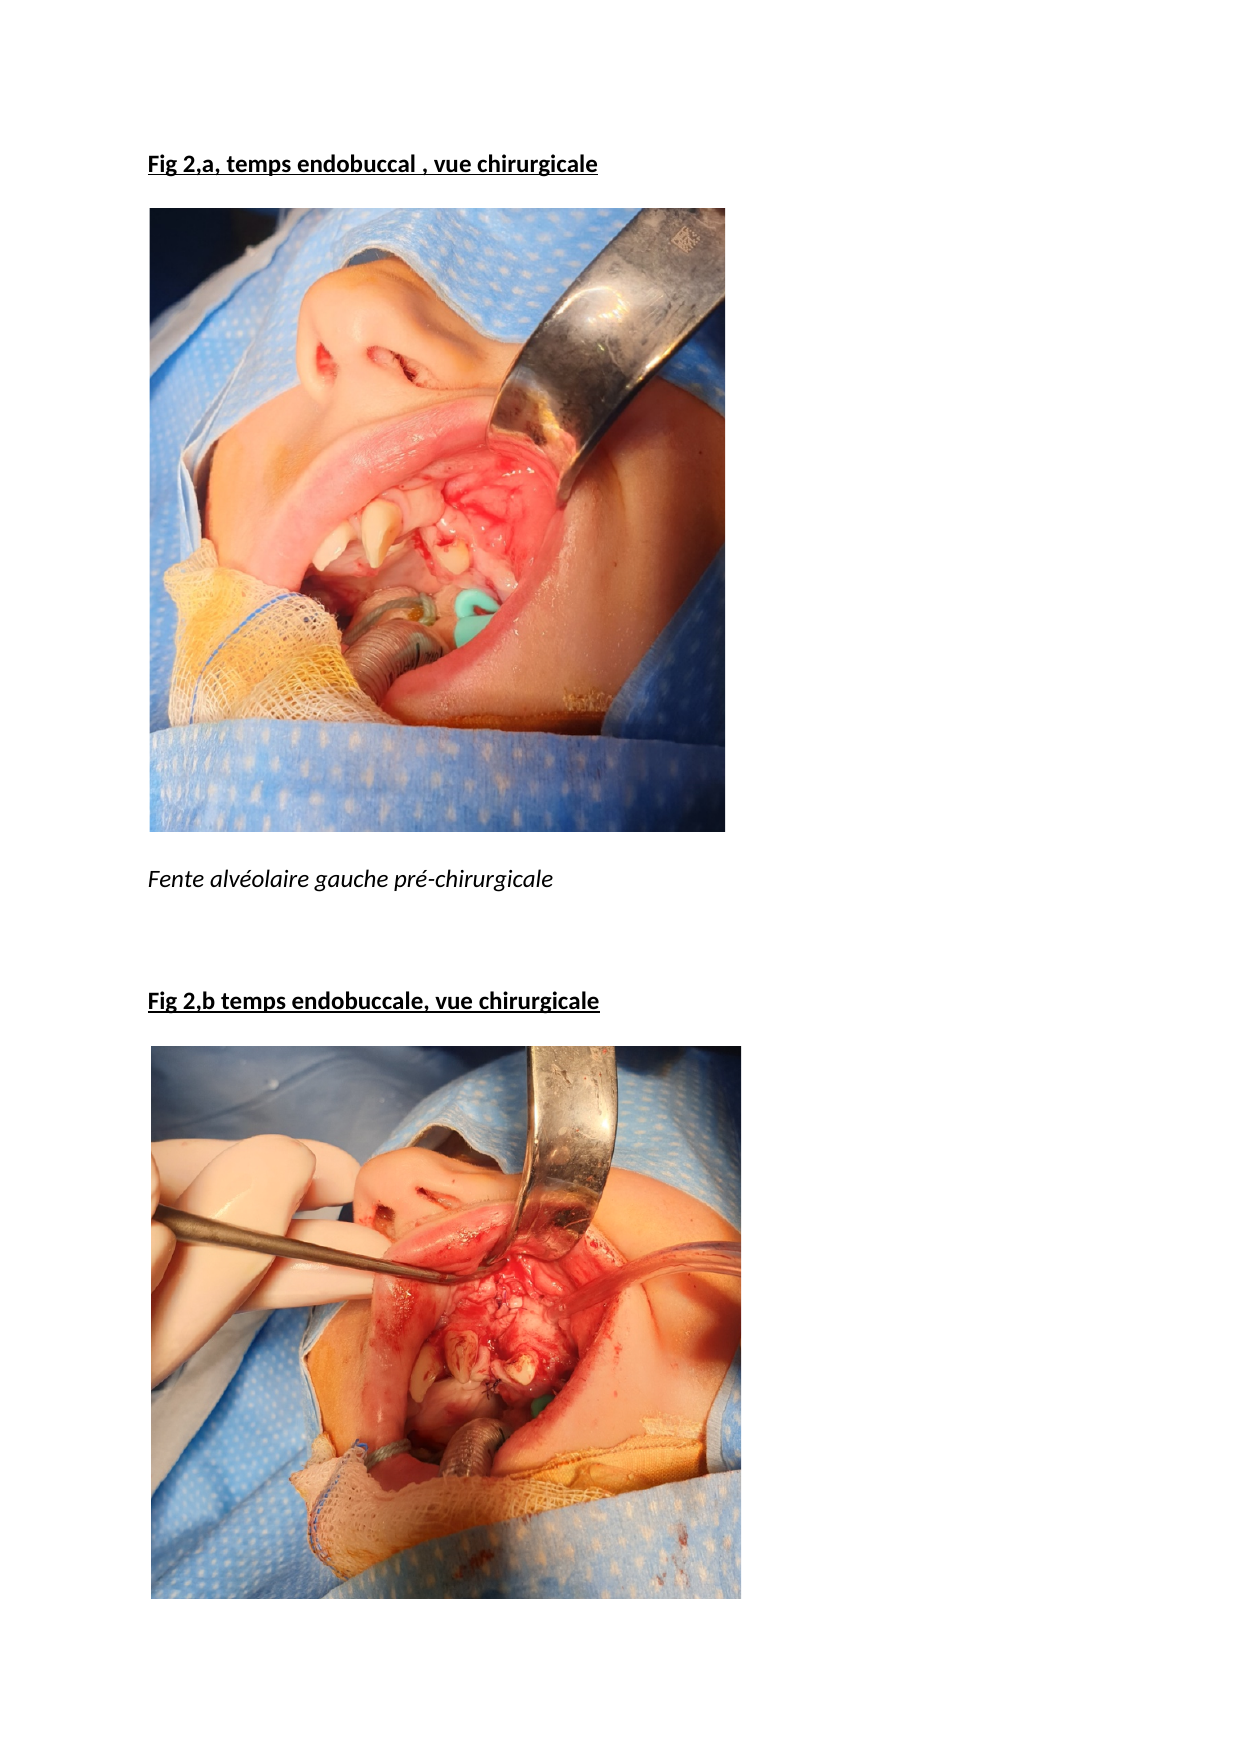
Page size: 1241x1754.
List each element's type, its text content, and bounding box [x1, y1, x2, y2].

picture [151, 1046, 742, 1599]
text Fente alvéolaire gauche pré-chirurgicale [148, 863, 1092, 893]
text Fig 2,b temps endobuccale, vue chirurgicale [148, 985, 1092, 1015]
picture [149, 208, 726, 832]
